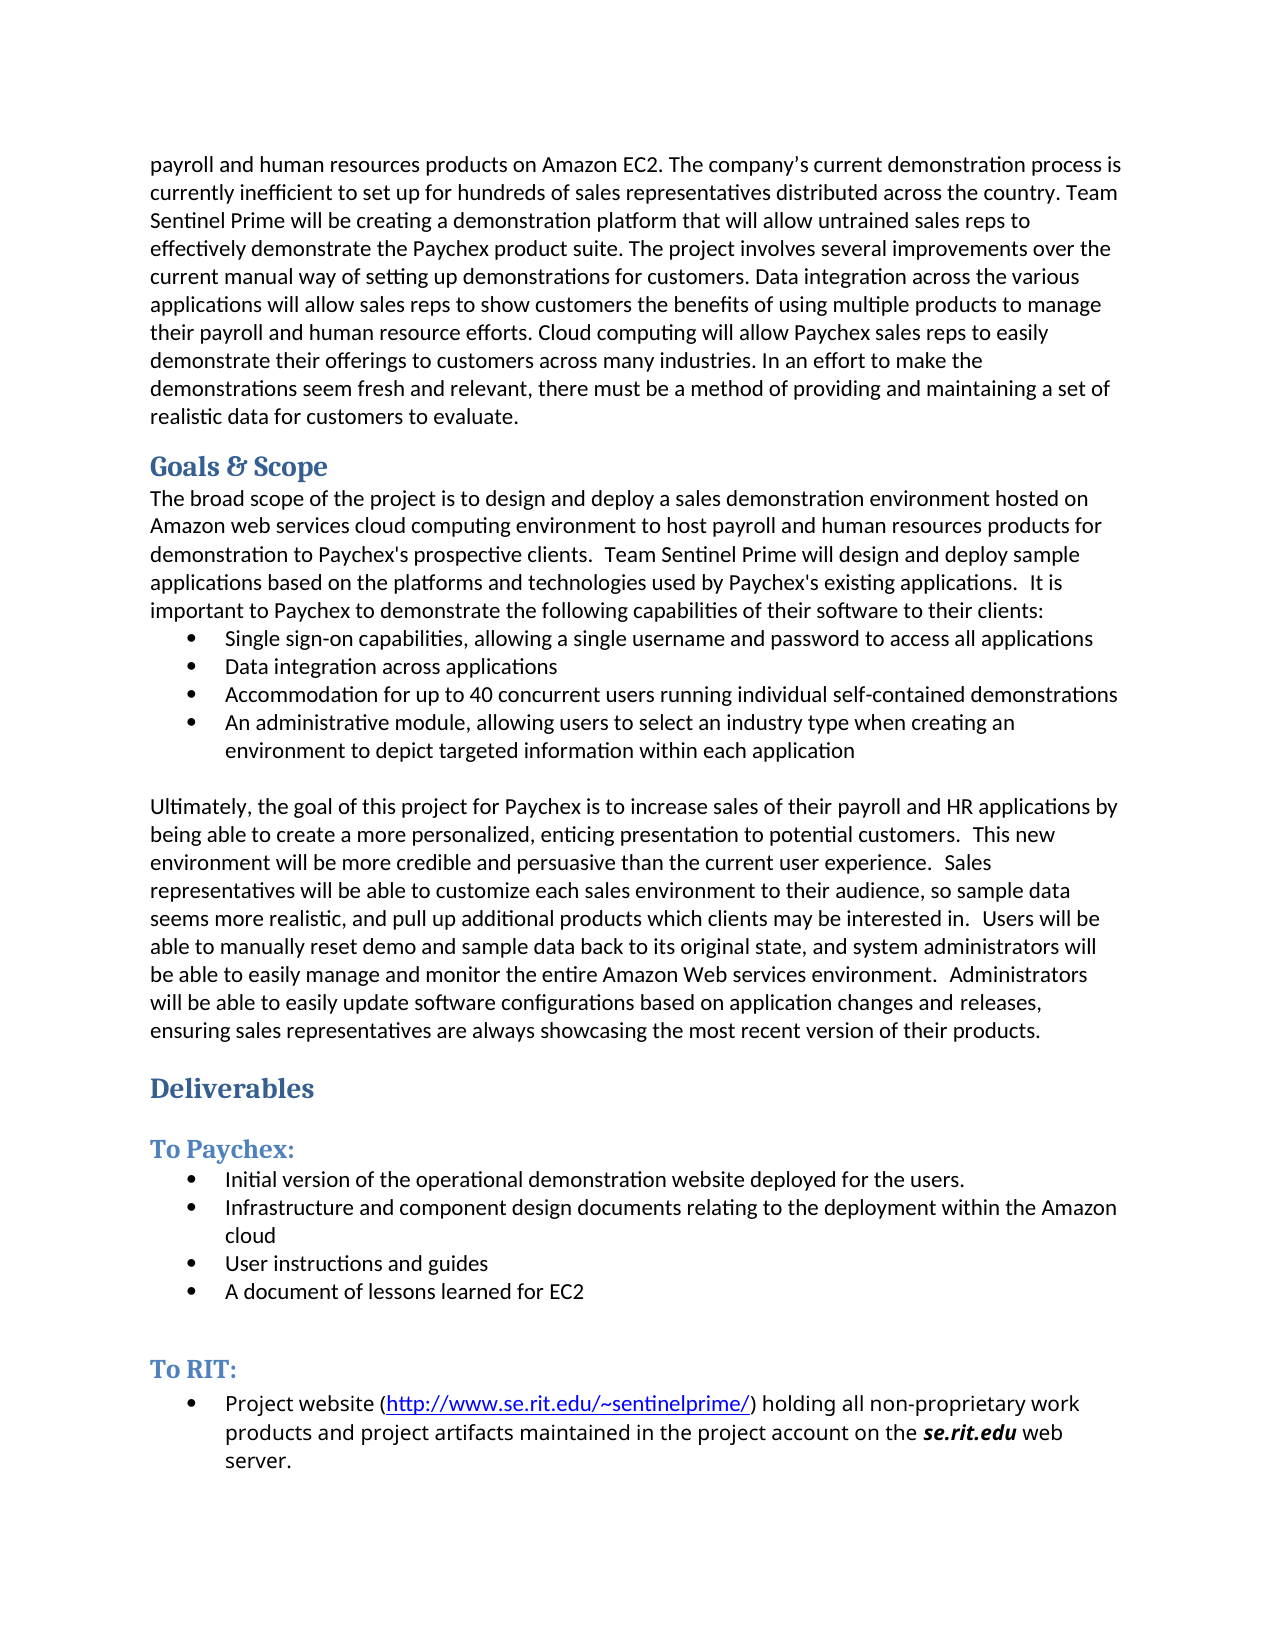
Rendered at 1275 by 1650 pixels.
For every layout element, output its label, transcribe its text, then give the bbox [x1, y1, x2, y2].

list Single sign-on capabilities, allowing a single username and password to access all applications [187, 624, 1125, 652]
list Infrastructure and component design documents relating to the deployment within the Amazon cloud [187, 1193, 1125, 1249]
text Ultimately, the goal of this project for Paychex is to increase sales of their payroll and HR applications by being able to create a more personalized, enticing presentation to potential customers. This new environment will be more credible and persuasive than the current user experience. Sales representatives will be able to customize each sales environment to their audience, so sample data seems more realistic, and pull up additional products which clients may be interested in. Users will be able to manually reset demo and sample data back to its original state, and system administrators will be able to easily manage and monitor the entire Amazon Web services environment. Administrators will be able to easily update software configurations based on application changes and releases, ensuring sales representatives are always showcasing the most recent version of their products. [150, 764, 1125, 1044]
list A document of lessons learned for EC2 [187, 1277, 1125, 1305]
text Deliverables To Paychex: [150, 1044, 1125, 1165]
list Data integration across applications [187, 652, 1125, 680]
text The broad scope of the project is to design and deploy a sales demonstration environment hosted on Amazon web services cloud computing environment to host payroll and human resources products for demonstration to Paychex's prospective clients. Team Sentinel Prime will design and deploy sample applications based on the platforms and technologies used by Paychex's existing applications. It is important to Paychex to demonstrate the following capabilities of their software to their clients: [150, 484, 1125, 624]
list An administrative module, allowing users to select an industry type when creating an environment to depict targeted information within each application [187, 708, 1125, 764]
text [150, 150, 1125, 484]
list User instructions and guides [187, 1249, 1125, 1277]
list Accommodation for up to 40 concurrent users running individual self-contained demonstrations [187, 680, 1125, 708]
list Project website (http://www.se.rit.edu/~sentinelprime/) holding all non-proprietary work products and project artifacts maintained in the project account on the se.rit.edu web server. [187, 1389, 1125, 1475]
subtitle To RIT: [150, 1354, 1125, 1385]
list Initial version of the operational demonstration website deployed for the users. [187, 1165, 1125, 1193]
